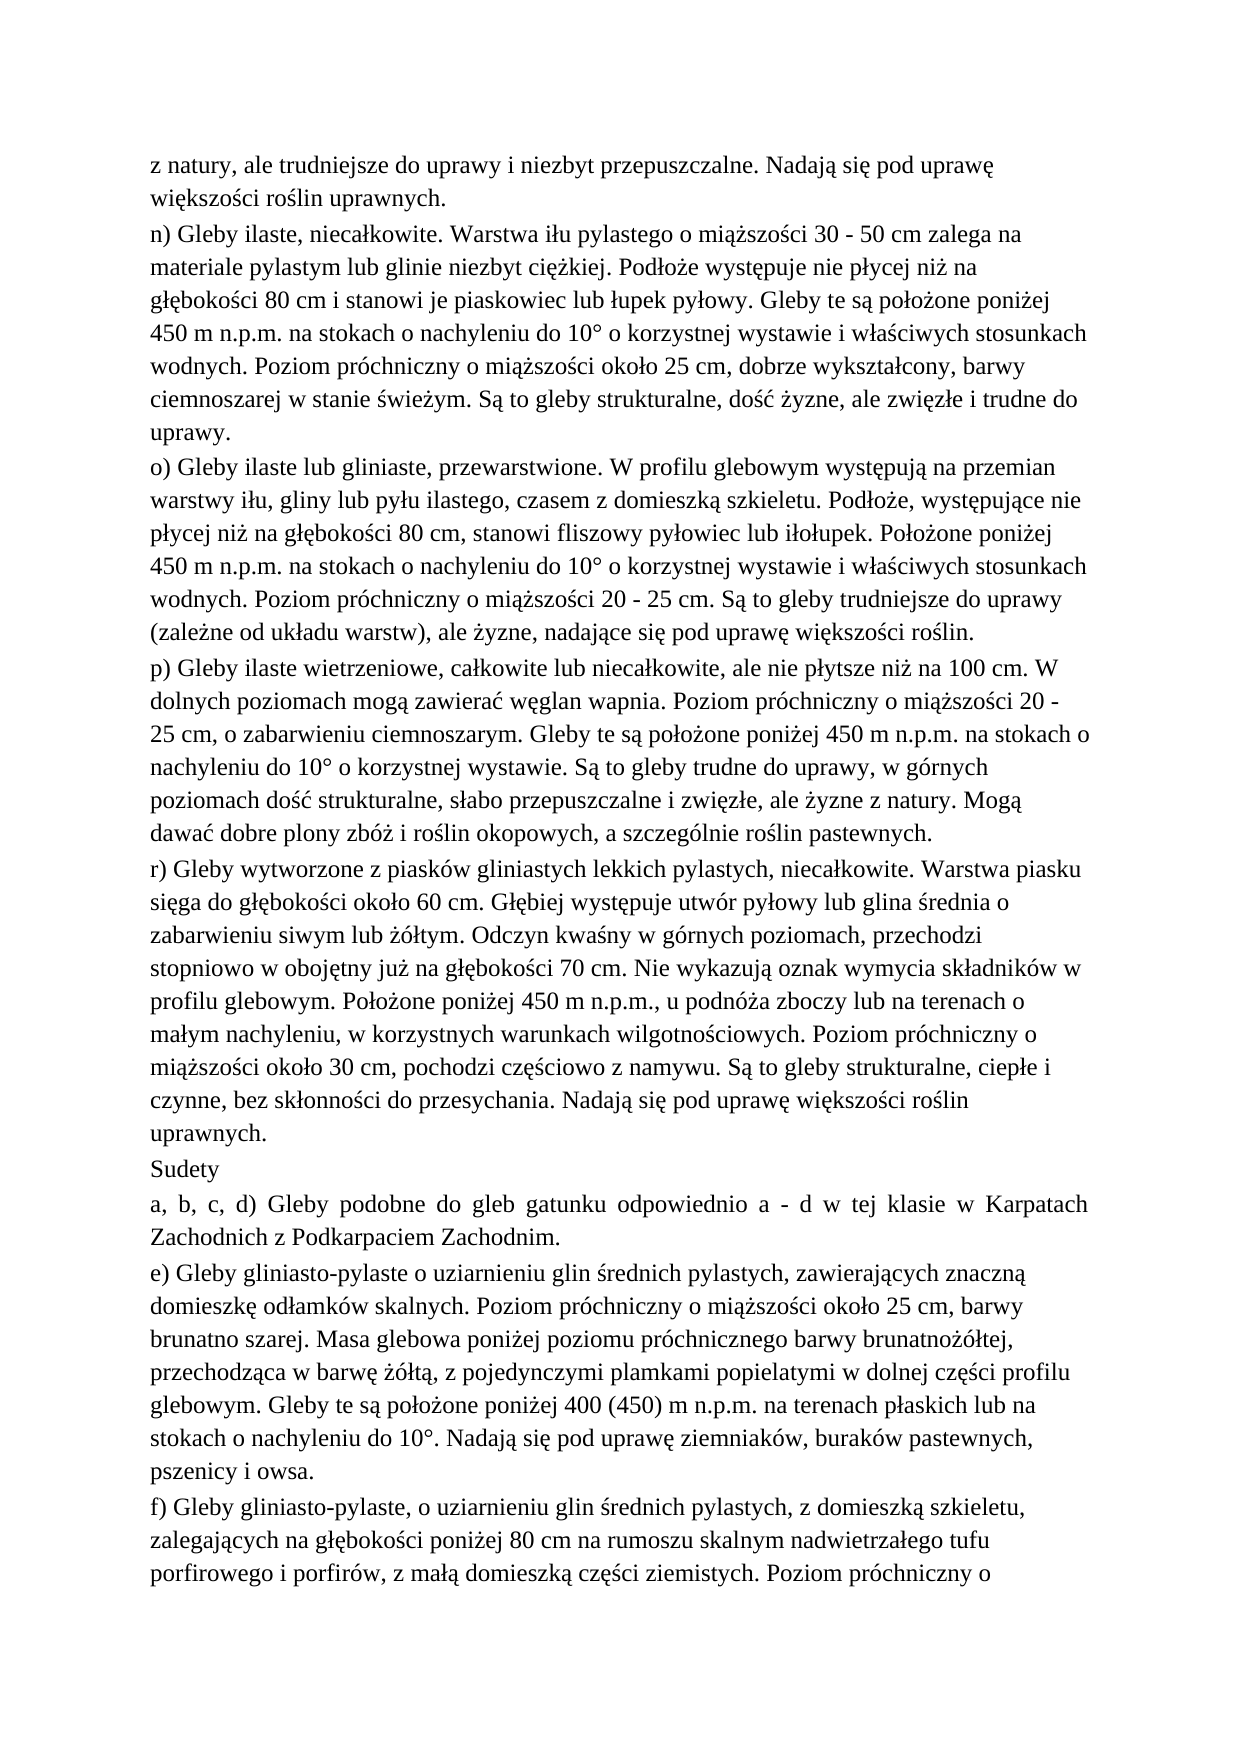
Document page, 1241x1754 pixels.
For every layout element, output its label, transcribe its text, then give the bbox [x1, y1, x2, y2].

text Sudety [150, 1154, 1090, 1182]
text a, b, c, d) Gleby podobne do gleb gatunku odpowiednio a - d w tej klasie w Karpatach Zachodnich z Podkarpaciem Zachodnim. [150, 1189, 1090, 1251]
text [150, 150, 1090, 212]
text r) Gleby wytworzone z piasków gliniastych lekkich pylastych, niecałkowite. Warstwa piasku sięga do głębokości około 60 cm. Głębiej występuje utwór pyłowy lub glina średnia o zabarwieniu siwym lub żółtym. Odczyn kwaśny w górnych poziomach, przechodzi stopniowo w obojętny już na głębokości 70 cm. Nie wykazują oznak wymycia składników w profilu glebowym. Położone poniżej 450 m n.p.m., u podnóża zboczy lub na terenach o małym nachyleniu, w korzystnych warunkach wilgotnościowych. Poziom próchniczny o miąższości około 30 cm, pochodzi częściowo z namywu. Są to gleby strukturalne, ciepłe i czynne, bez skłonności do przesychania. Nadają się pod uprawę większości roślin uprawnych. [150, 854, 1090, 1147]
text o) Gleby ilaste lub gliniaste, przewarstwione. W profilu glebowym występują na przemian warstwy iłu, gliny lub pyłu ilastego, czasem z domieszką szkieletu. Podłoże, występujące nie płycej niż na głębokości 80 cm, stanowi fliszowy pyłowiec lub iłołupek. Położone poniżej 450 m n.p.m. na stokach o nachyleniu do 10° o korzystnej wystawie i właściwych stosunkach wodnych. Poziom próchniczny o miąższości 20 - 25 cm. Są to gleby trudniejsze do uprawy (zależne od układu warstw), ale żyzne, nadające się pod uprawę większości roślin. [150, 452, 1090, 646]
text n) Gleby ilaste, niecałkowite. Warstwa iłu pylastego o miąższości 30 - 50 cm zalega na materiale pylastym lub glinie niezbyt ciężkiej. Podłoże występuje nie płycej niż na głębokości 80 cm i stanowi je piaskowiec lub łupek pyłowy. Gleby te są położone poniżej 450 m n.p.m. na stokach o nachyleniu do 10° o korzystnej wystawie i właściwych stosunkach wodnych. Poziom próchniczny o miąższości około 25 cm, dobrze wykształcony, barwy ciemnoszarej w stanie świeżym. Są to gleby strukturalne, dość żyzne, ale zwięzłe i trudne do uprawy. [150, 219, 1090, 446]
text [150, 1492, 1090, 1586]
text p) Gleby ilaste wietrzeniowe, całkowite lub niecałkowite, ale nie płytsze niż na 100 cm. W dolnych poziomach mogą zawierać węglan wapnia. Poziom próchniczny o miąższości 20 - 25 cm, o zabarwieniu ciemnoszarym. Gleby te są położone poniżej 450 m n.p.m. na stokach o nachyleniu do 10° o korzystnej wystawie. Są to gleby trudne do uprawy, w górnych poziomach dość strukturalne, słabo przepuszczalne i zwięzłe, ale żyzne z natury. Mogą dawać dobre plony zbóż i roślin okopowych, a szczególnie roślin pastewnych. [150, 653, 1090, 847]
text e) Gleby gliniasto-pylaste o uziarnieniu glin średnich pylastych, zawierających znaczną domieszkę odłamków skalnych. Poziom próchniczny o miąższości około 25 cm, barwy brunatno szarej. Masa glebowa poniżej poziomu próchnicznego barwy brunatnożółtej, przechodząca w barwę żółtą, z pojedynczymi plamkami popielatymi w dolnej części profilu glebowym. Gleby te są położone poniżej 400 (450) m n.p.m. na terenach płaskich lub na stokach o nachyleniu do 10°. Nadają się pod uprawę ziemniaków, buraków pastewnych, pszenicy i owsa. [150, 1258, 1090, 1485]
